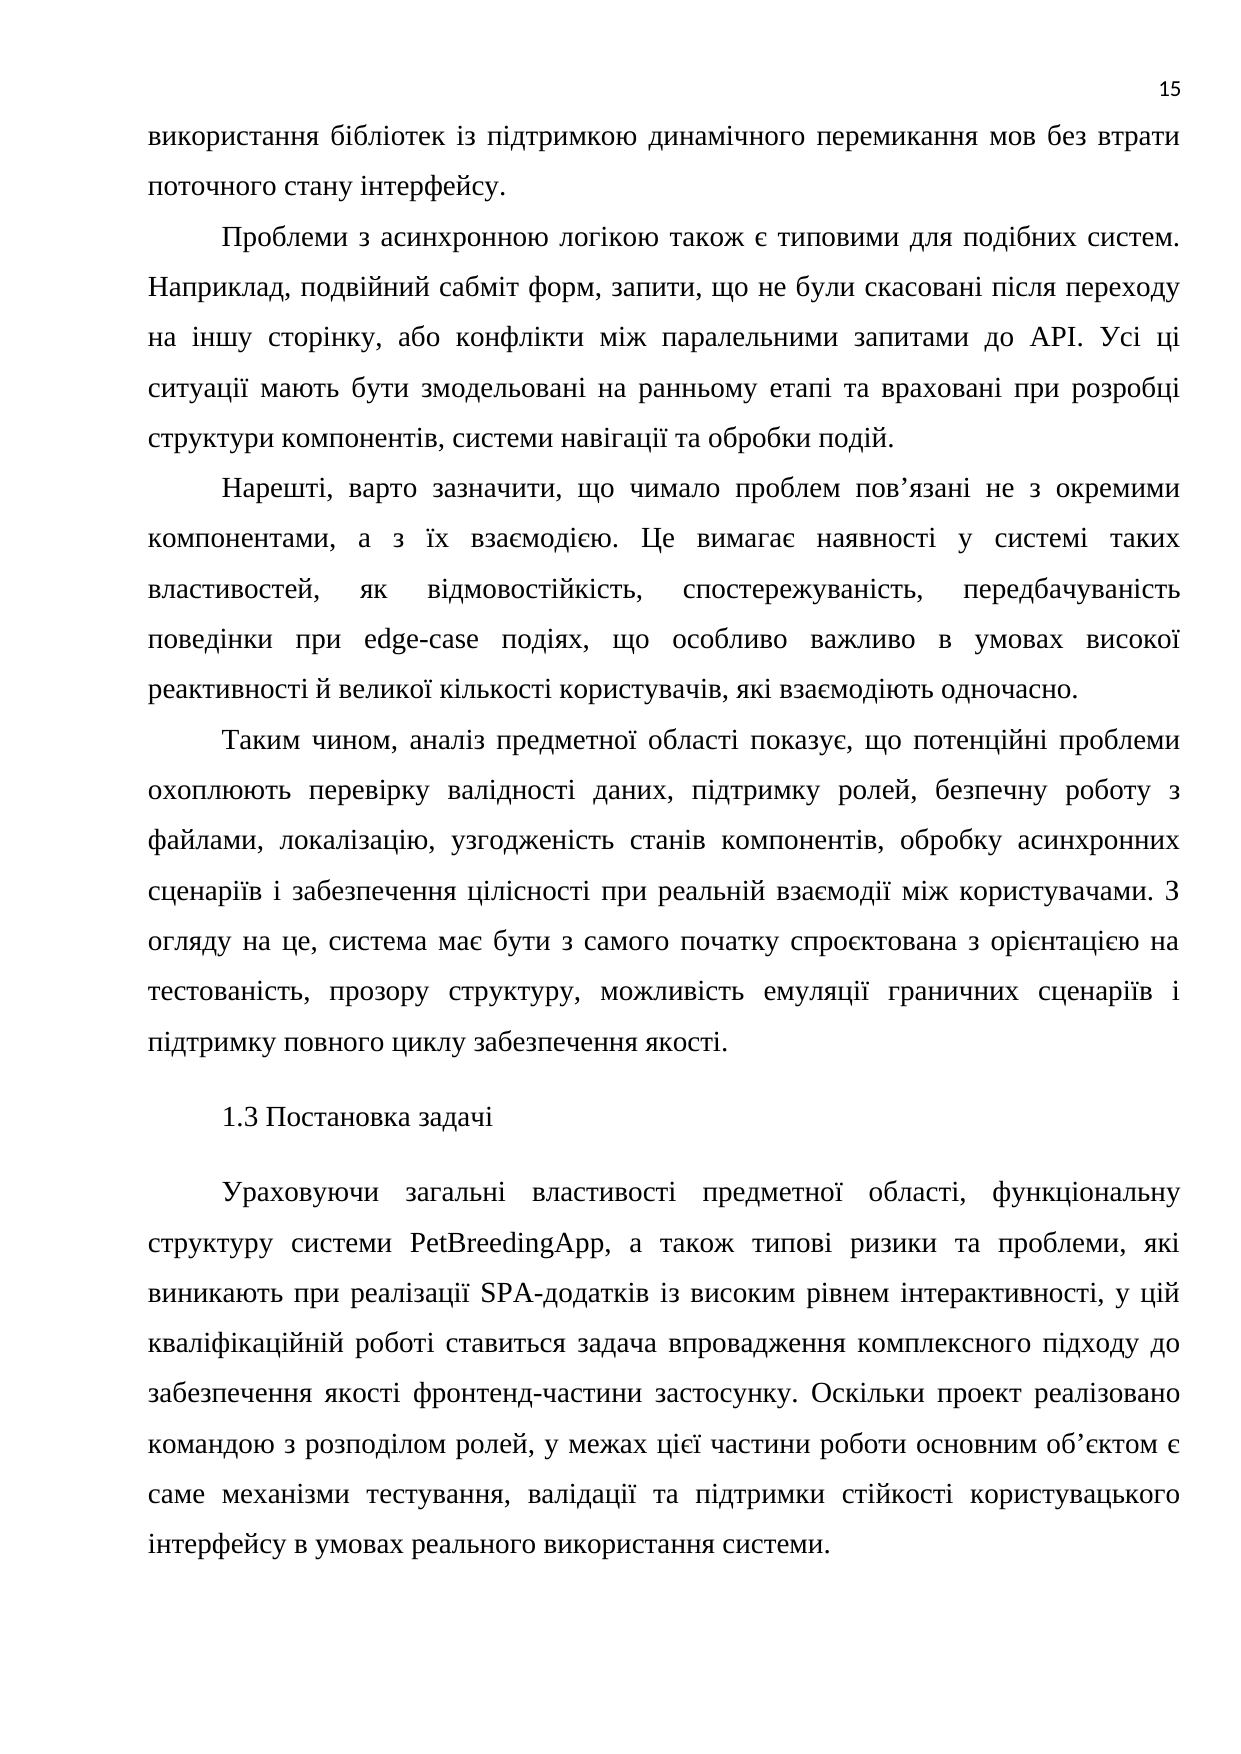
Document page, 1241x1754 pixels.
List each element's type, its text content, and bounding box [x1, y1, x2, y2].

text 1.3 Постановка задачі [148, 1099, 1181, 1133]
text Ураховуючи загальні властивості предметної області, функціональну структуру системи PetBreedingApp, а також типові ризики та проблеми, які виникають при реалізації SPA-додатків із високим рівнем інтерактивності, у цій кваліфікаційній роботі ставиться задача впровадження комплексного підходу до забезпечення якості фронтенд-частини застосунку. Оскільки проект реалізовано командою з розподілом ролей, у межах цієї частини роботи основним об’єктом є саме механізми тестування, валідації та підтримки стійкості користувацького інтерфейсу в умовах реального використання системи. [148, 1174, 1181, 1560]
text Проблеми з асинхронною логікою також є типовими для подібних систем. Наприклад, подвійний сабміт форм, запити, що не були скасовані після переходу на іншу сторінку, або конфлікти між паралельними запитами до API. Усі ці ситуації мають бути змодельовані на ранньому етапі та враховані при розробці структури компонентів, системи навігації та обробки подій. [148, 219, 1181, 453]
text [148, 118, 1181, 202]
text Таким чином, аналіз предметної області показує, що потенційні проблеми охоплюють перевірку валідності даних, підтримку ролей, безпечну роботу з файлами, локалізацію, узгодженість станів компонентів, обробку асинхронних сценаріїв і забезпечення цілісності при реальній взаємодії між користувачами. З огляду на це, система має бути з самого початку спроєктована з орієнтацією на тестованість, прозору структуру, можливість емуляції граничних сценаріїв і підтримку повного циклу забезпечення якості. [148, 722, 1181, 1057]
text Нарешті, варто зазначити, що чимало проблем пов’язані не з окремими компонентами, а з їх взаємодією. Це вимагає наявності у системі таких властивостей, як відмовостійкість, спостережуваність, передбачуваність поведінки при edge-case подіях, що особливо важливо в умовах високої реактивності й великої кількості користувачів, які взаємодіють одночасно. [148, 470, 1181, 705]
